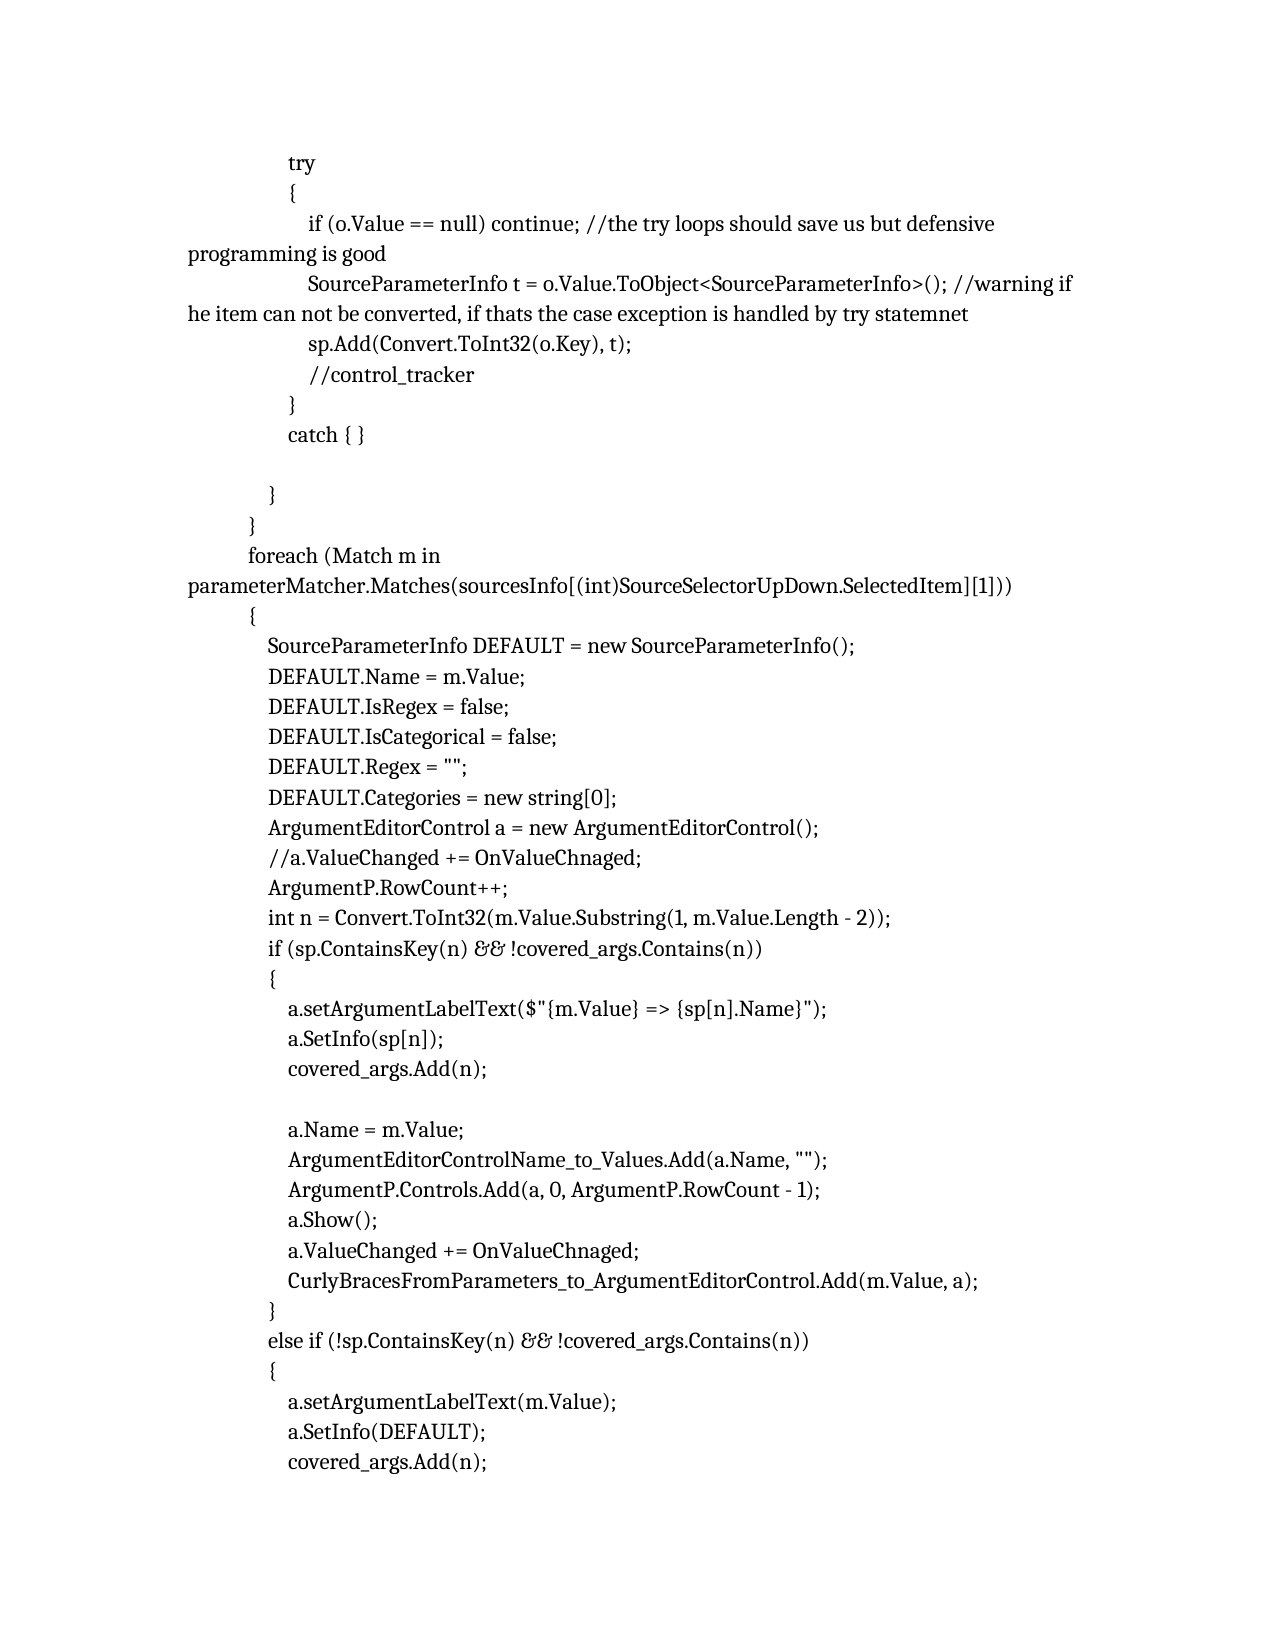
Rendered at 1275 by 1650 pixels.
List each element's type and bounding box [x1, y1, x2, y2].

text [187, 150, 1087, 1475]
